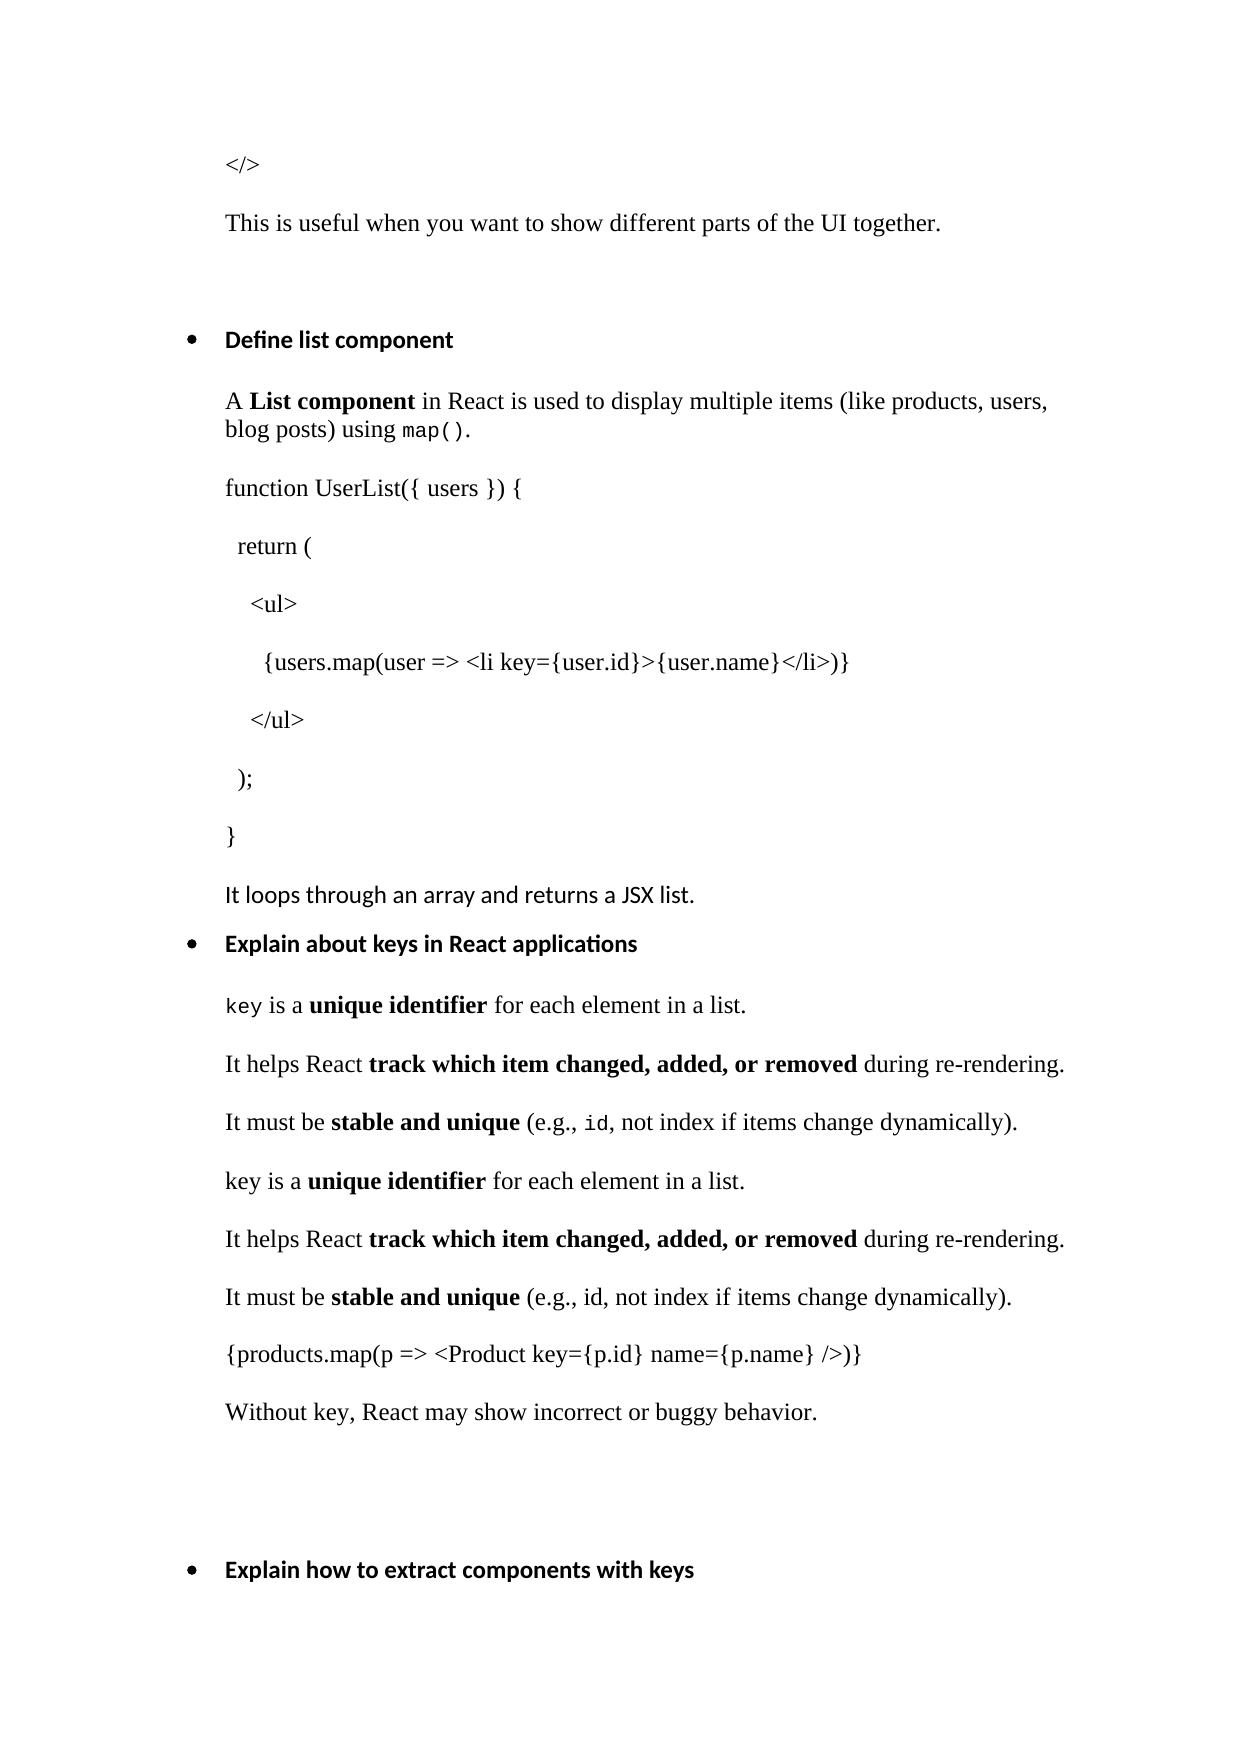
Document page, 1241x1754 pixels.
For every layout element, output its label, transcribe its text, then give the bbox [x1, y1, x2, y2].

text A List component in React is used to display multiple items (like products, users, blog posts) using map(). [225, 386, 1090, 444]
text key is a unique identifier for each element in a list. [225, 1166, 1090, 1194]
text </ul> [225, 705, 1090, 734]
text return ( [225, 531, 1090, 560]
text ); [225, 763, 1090, 792]
text <ul> [225, 589, 1090, 618]
text It helps React track which item changed, added, or removed during re-rendering. [225, 1224, 1090, 1252]
list Define list component [187, 324, 1090, 354]
text It loops through an array and returns a JSX list. [225, 879, 1090, 909]
text </> [225, 150, 1090, 179]
text key is a unique identifier for each element in a list. [225, 990, 1090, 1020]
text This is useful when you want to show different parts of the UI together. [225, 208, 1090, 237]
text {products.map(p => <Product key={p.id} name={p.name} />)} [225, 1339, 1090, 1368]
list Explain how to extract components with keys [187, 1554, 1090, 1585]
text It must be stable and unique (e.g., id, not index if items change dynamically). [225, 1107, 1090, 1137]
text Without key, React may show incorrect or buggy behavior. [225, 1397, 1090, 1426]
text {users.map(user => <li key={user.id}>{user.name}</li>)} [225, 647, 1090, 676]
text function UserList({ users }) { [225, 473, 1090, 502]
text It must be stable and unique (e.g., id, not index if items change dynamically). [225, 1282, 1090, 1310]
text It helps React track which item changed, added, or removed during re-rendering. [225, 1049, 1090, 1078]
list Explain about keys in React applications [187, 928, 1090, 959]
text } [225, 821, 1090, 849]
